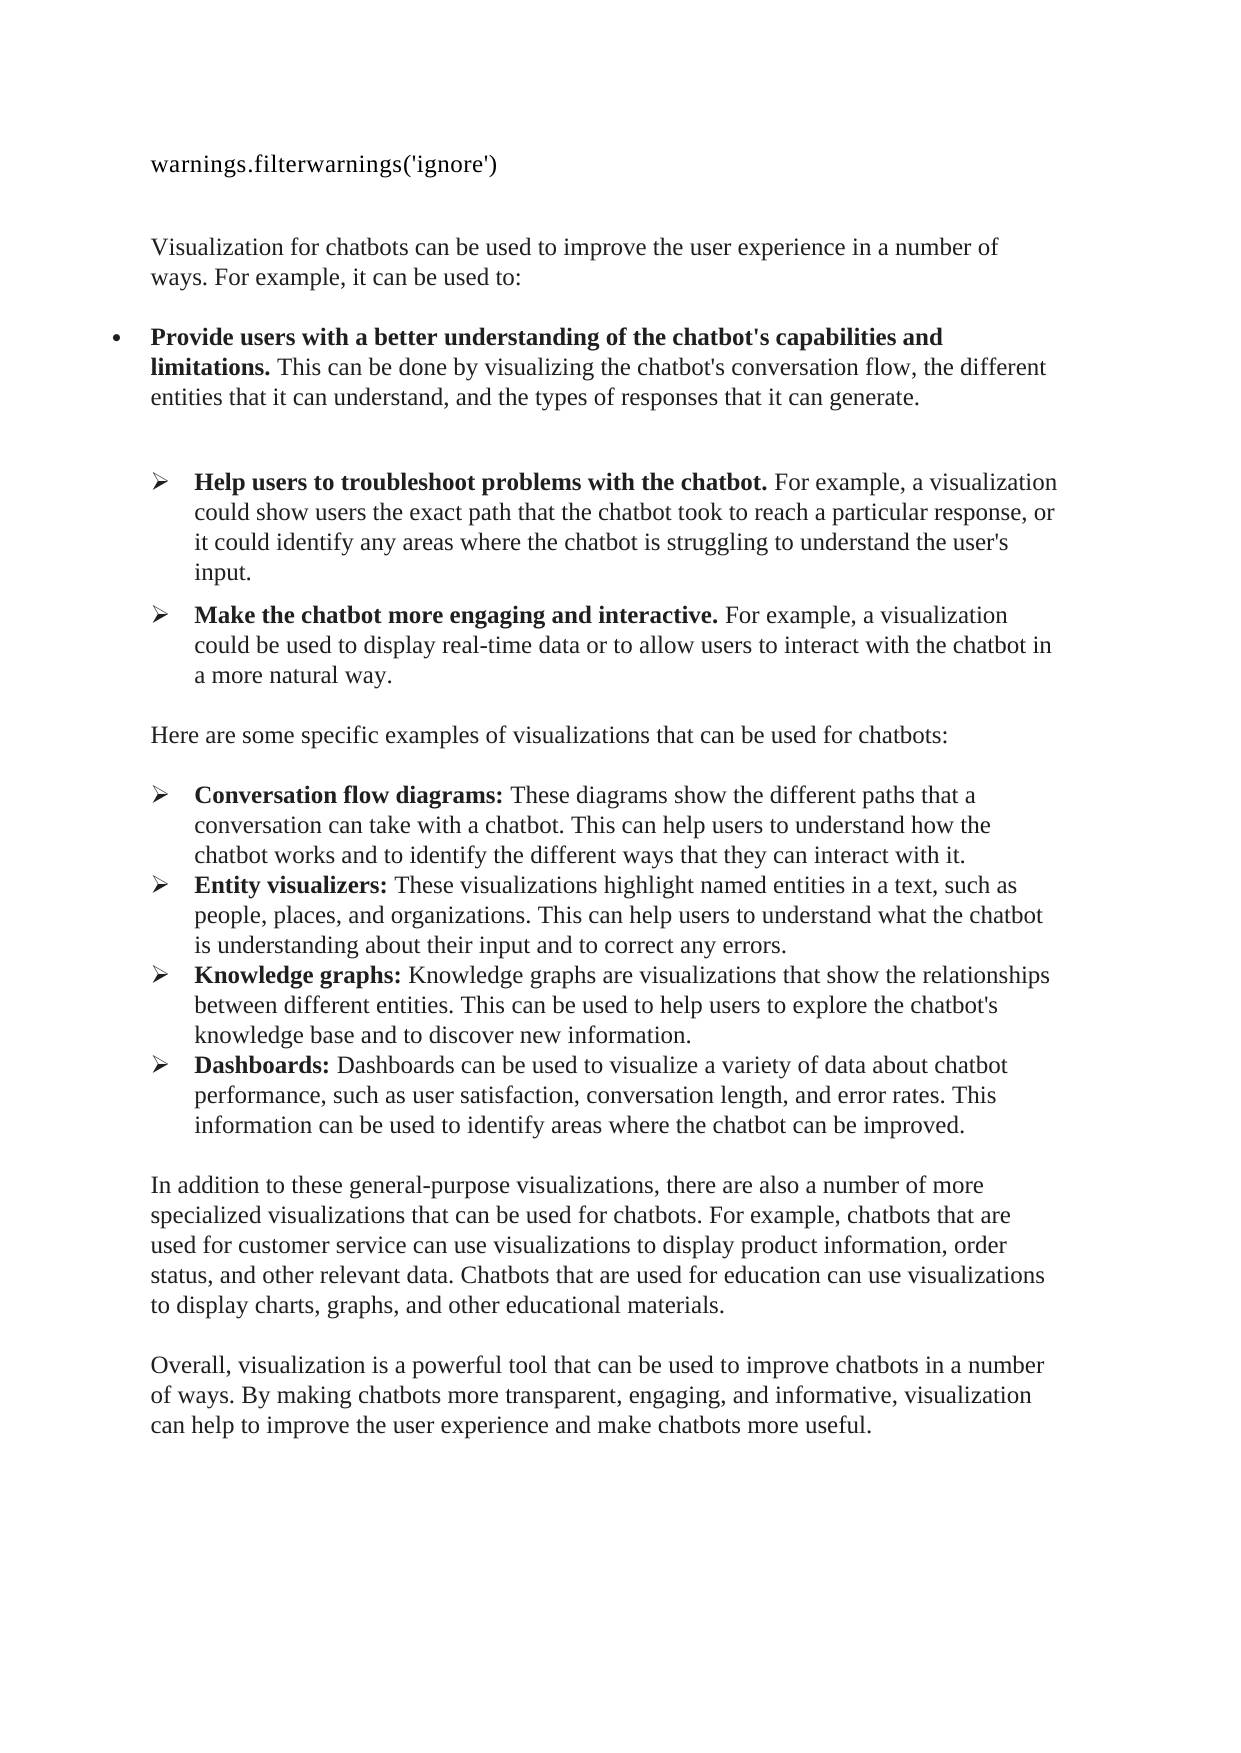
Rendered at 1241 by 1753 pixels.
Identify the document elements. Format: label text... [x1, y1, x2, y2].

text Here are some specific examples of visualizations that can be used for chatbots: [150, 719, 1060, 749]
text In addition to these general-purpose visualizations, there are also a number of more specialized visualizations that can be used for chatbots. For example, chatbots that are used for customer service can use visualizations to display product information, order status, and other relevant data. Chatbots that are used for education can use visualizations to display charts, graphs, and other educational materials. [150, 1169, 1060, 1319]
list Help users to troubleshoot problems with the chatbot. For example, a visualization could show users the exact path that the chatbot took to reach a particular response, or it could identify any areas where the chatbot is struggling to understand the user's input. [150, 466, 1060, 586]
list Conversation flow diagrams: These diagrams show the different paths that a conversation can take with a chatbot. This can help users to understand how the chatbot works and to identify the different ways that they can interact with it. [150, 779, 1060, 869]
text Overall, visualization is a powerful tool that can be used to improve chatbots in a number of ways. By making chatbots more transparent, engaging, and informative, visualization can help to improve the user experience and make chatbots more useful. [150, 1349, 1060, 1439]
text warnings.filterwarnings('ignore') [150, 146, 1090, 185]
list Knowledge graphs: Knowledge graphs are visualizations that show the relationships between different entities. This can be used to help users to explore the chatbot's knowledge base and to discover new information. [150, 959, 1060, 1049]
list Make the chatbot more engaging and interactive. For example, a visualization could be used to display real-time data or to allow users to interact with the chatbot in a more natural way. [150, 599, 1060, 689]
text Visualization for chatbots can be used to improve the user experience in a number of ways. For example, it can be used to: [150, 231, 1060, 291]
list Entity visualizers: These visualizations highlight named entities in a text, such as people, places, and organizations. This can help users to understand what the chatbot is understanding about their input and to correct any errors. [150, 869, 1060, 959]
list Dashboards: Dashboards can be used to visualize a variety of data about chatbot performance, such as user satisfaction, conversation length, and error rates. This information can be used to identify areas where the chatbot can be improved. [150, 1049, 1060, 1139]
list Provide users with a better understanding of the chatbot's capabilities and limitations. This can be done by visualizing the chatbot's conversation flow, the different entities that it can understand, and the types of responses that it can generate. [113, 321, 1060, 411]
